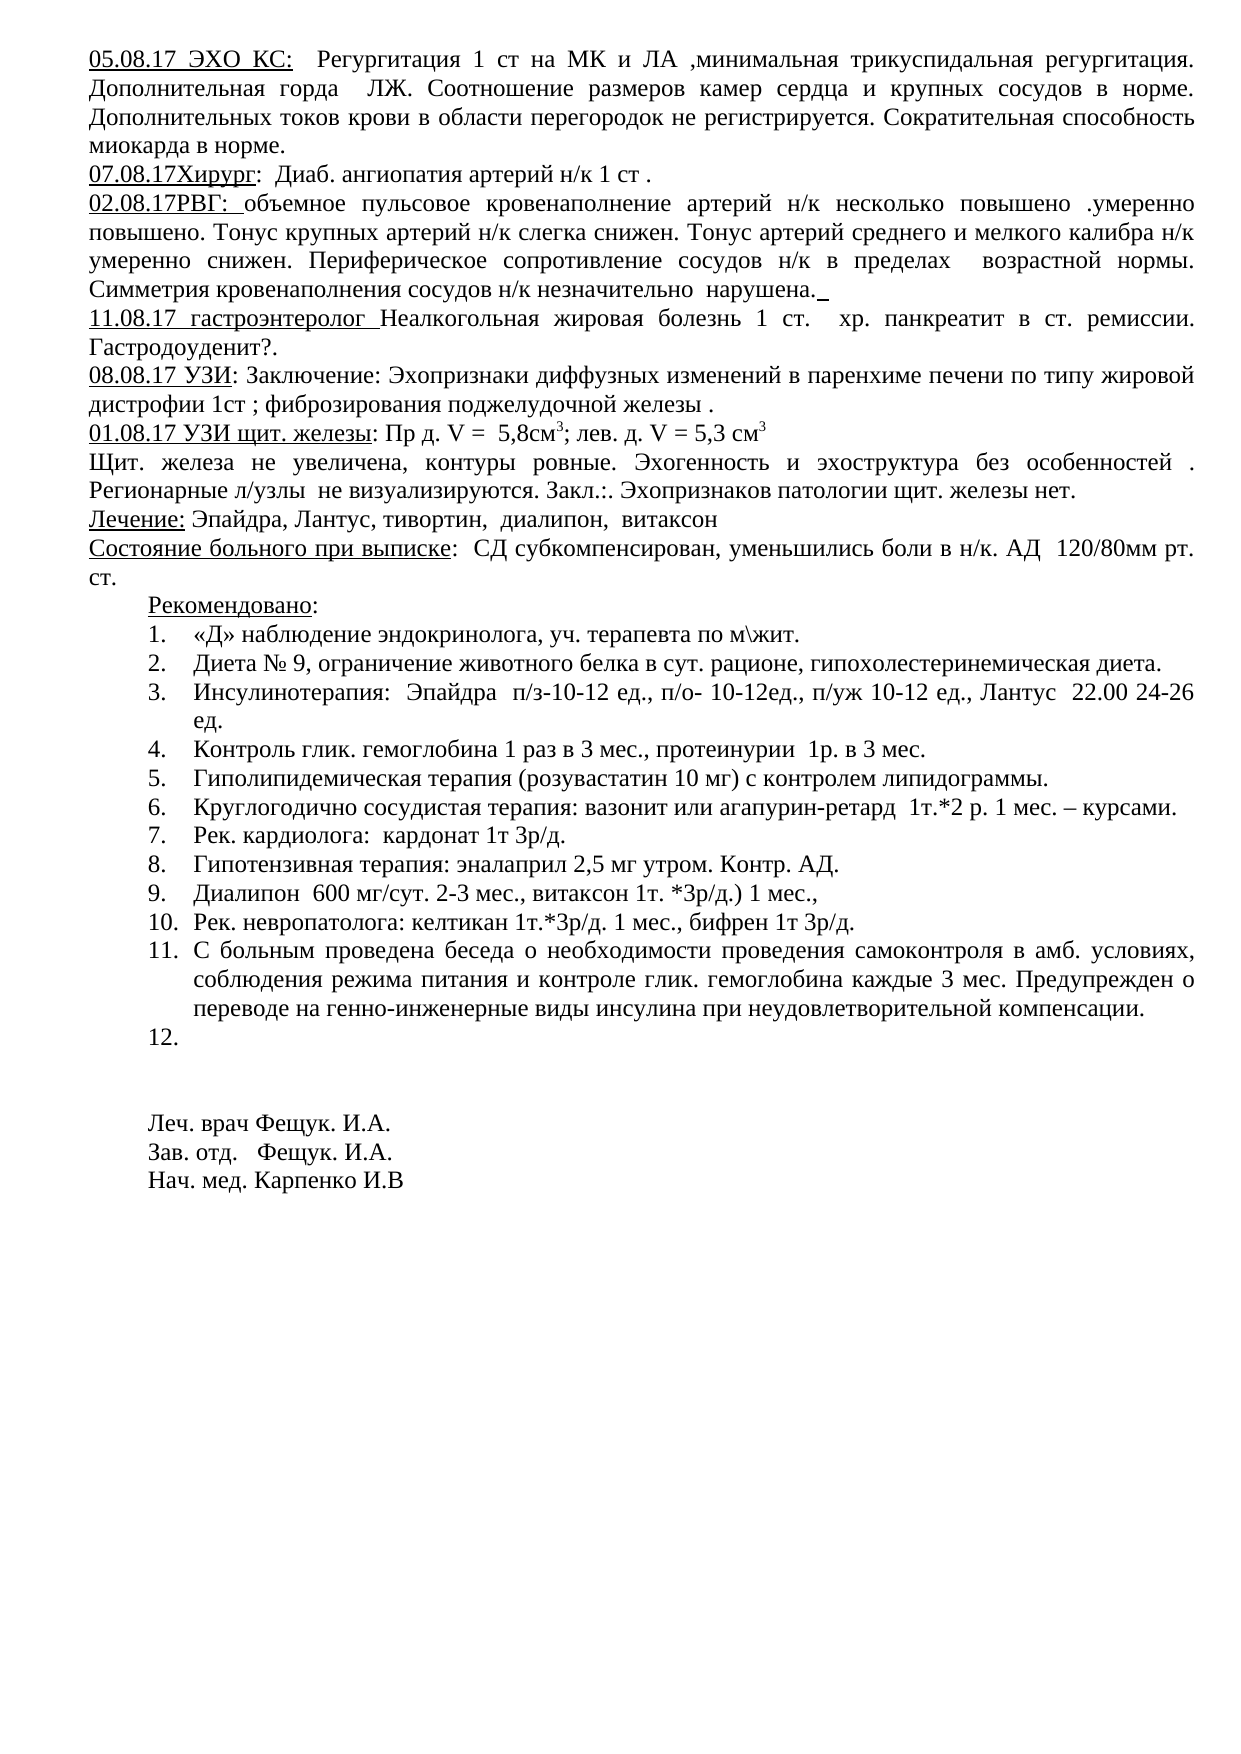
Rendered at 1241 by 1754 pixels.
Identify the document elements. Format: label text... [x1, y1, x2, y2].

list С больным проведена беседа о необходимости проведения самоконтроля в амб. условиях, соблюдения режима питания и контроле глик. гемоглобина каждые 3 мес. Предупрежден о переводе на генно-инженерные виды инсулина при неудовлетворительной компенсации. [148, 936, 1196, 1022]
list Рек. невропатолога: келтикан 1т.*3р/д. 1 мес., бифрен 1т 3р/д. [148, 907, 1196, 936]
text 07.08.17Хирург: Диаб. ангиопатия артерий н/к 1 ст . [89, 159, 1196, 188]
text Лечение: Эпайдра, Лантус, тивортин, диалипон, витаксон [89, 504, 1196, 533]
list Гипотензивная терапия: эналаприл 2,5 мг утром. Контр. АД. [148, 849, 1196, 878]
list Диета № 9, ограничение животного белка в сут. рационе, гипохолестеринемическая диета. [148, 648, 1196, 677]
list 600 мг/сут. 2-3 мес., витаксон 1т. *3р/д.) 1 мес., [148, 878, 1196, 907]
text Щит. железа не увеличена, контуры ровные. Эхогенность и эхоструктура без особенностей . Регионарные л/узлы не визуализируются. Закл.:. Эхопризнаков патологии щит. железы нет. [89, 447, 1196, 504]
list Инсулинотерапия: Эпайдра п/з-10-12 ед., п/о- 10-12ед., п/уж 10-12 ед., Лантус 22.00 24-26 ед. [148, 677, 1196, 734]
list Рек. кардиолога: кардонат 1т 3р/д. [148, 821, 1196, 849]
list Контроль глик. гемоглобина 1 раз в 3 мес., протеинурии 1р. в 3 мес. [148, 734, 1196, 763]
list Круглогодично сосудистая терапия: вазонит или агапурин-ретард 1т.*2 р. 1 мес. – курсами. [148, 792, 1196, 821]
text 11.08.17 гастроэнтеролог Неалкогольная жировая болезнь 1 ст. хр. панкреатит в ст. ремиссии. Гастродоуденит?. [89, 303, 1196, 361]
text 05.08.17 ЭХО КС: Регургитация 1 ст на МК и ЛА ,минимальная трикуспидальная регургитация. Дополнительная горда ЛЖ. Соотношение размеров камер сердца и крупных сосудов в норме. Дополнительных токов крови в области перегородок не регистрируется. Сократительная способность миокарда в норме. [89, 44, 1196, 159]
list «Д» наблюдение эндокринолога, уч. терапевта по м\жит. [148, 619, 1196, 648]
text 02.08.17РВГ: объемное пульсовое кровенаполнение артерий н/к несколько повышено .умеренно повышено. Тонус крупных артерий н/к слегка снижен. Тонус артерий среднего и мелкого калибра н/к умеренно снижен. Периферическое сопротивление сосудов н/к в пределах возрастной нормы. Симметрия кровенаполнения сосудов н/к незначительно нарушена. [89, 188, 1196, 303]
text Рекомендовано: [148, 591, 1196, 619]
text 01.08.17 УЗИ щит. железы: Пр д. V = 5,8см3; лев. д. V = 5,3 см3 [89, 418, 1196, 447]
text Леч. врач [148, 1108, 1196, 1137]
text Нач. мед. Карпенко И.В [148, 1166, 1196, 1194]
text 08.08.17 УЗИ: Заключение: Эхопризнаки диффузных изменений в паренхиме печени по типу жировой дистрофии 1ст ; фиброзирования поджелудочной железы . [89, 361, 1196, 418]
text Состояние больного при выписке: СД субкомпенсирован, уменьшились боли в н/к. АД 120/80мм рт. ст. [89, 533, 1196, 591]
list Гиполипидемическая терапия (розувастатин 10 мг) с контролем липидограммы. [148, 763, 1196, 792]
